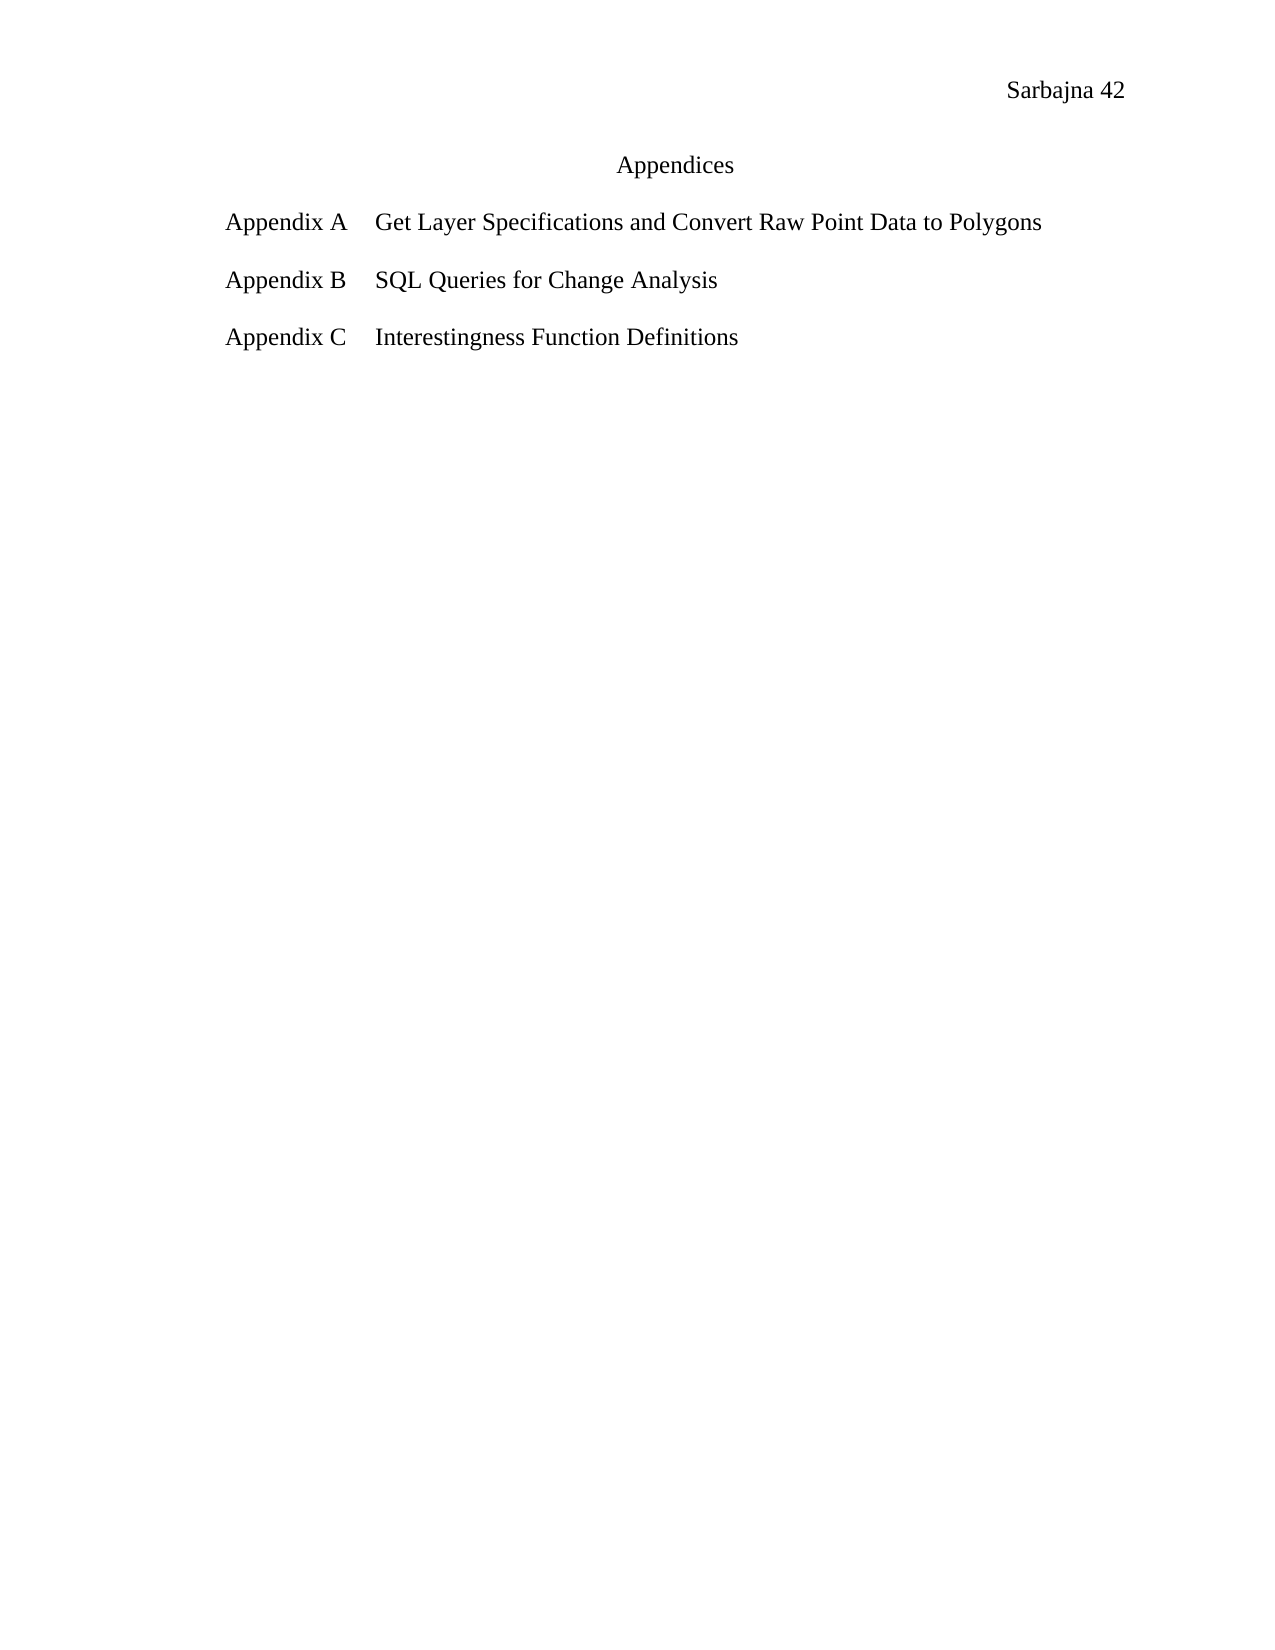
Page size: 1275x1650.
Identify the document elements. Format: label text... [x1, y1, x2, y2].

text Appendices [225, 150, 1125, 179]
text Appendix B SQL Queries for Change Analysis [225, 265, 1125, 294]
text Appendix A Get Layer Specifications and Convert Raw Point Data to Polygons [225, 207, 1125, 236]
text Appendix C Interestingness Function Definitions [225, 322, 1125, 351]
